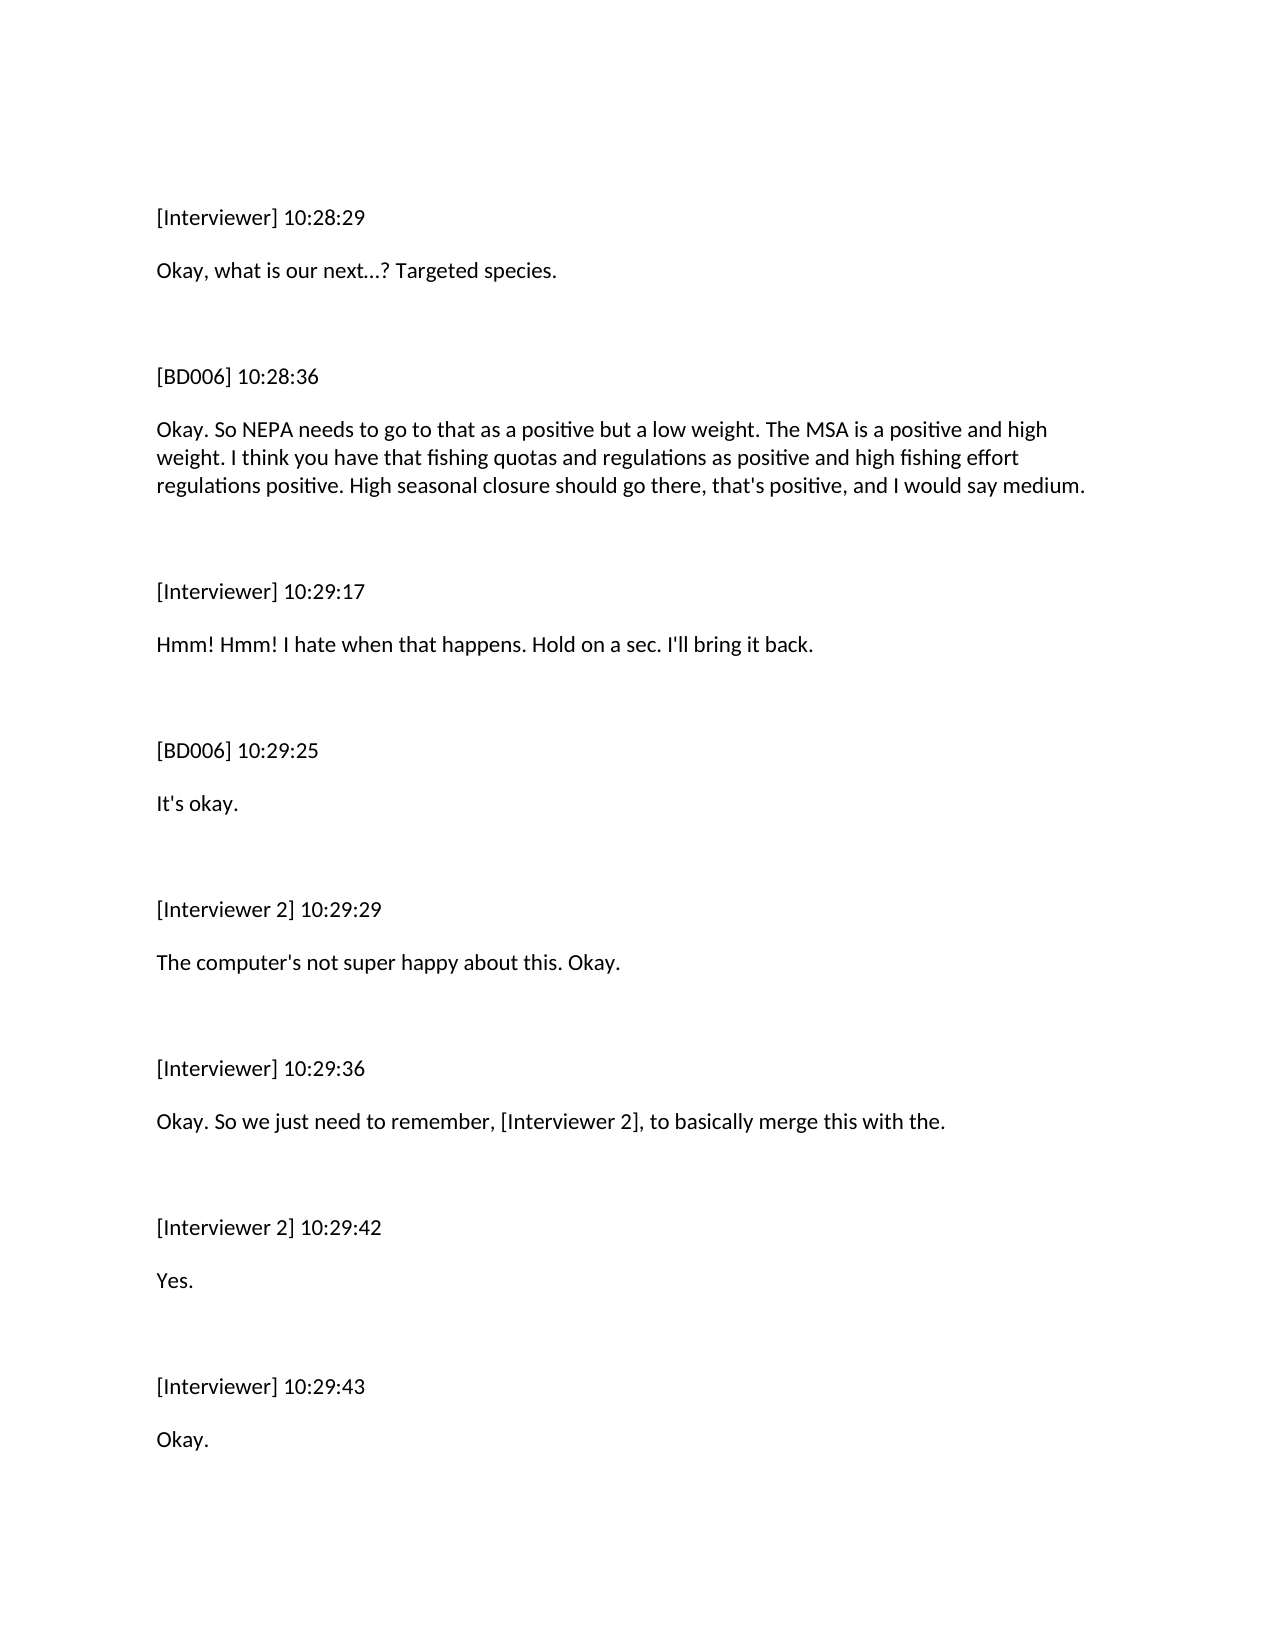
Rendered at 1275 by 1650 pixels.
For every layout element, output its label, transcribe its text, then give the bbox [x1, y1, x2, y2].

text [Interviewer] 10:29:17 [156, 577, 1118, 605]
text [BD006] 10:28:36 [156, 362, 1118, 390]
text [Interviewer] 10:29:36 [156, 1054, 1118, 1082]
text Okay. [156, 1426, 1118, 1453]
text [Interviewer] 10:29:43 [156, 1372, 1118, 1401]
text Okay, what is our next…? Targeted species. [156, 256, 1118, 284]
text [Interviewer 2] 10:29:42 [156, 1213, 1118, 1241]
text [BD006] 10:29:25 [156, 736, 1118, 764]
text Yes. [156, 1266, 1118, 1294]
text Okay. So NEPA needs to go to that as a positive but a low weight. The MSA is a positive and high weight. I think you have that fishing quotas and regulations as positive and high fishing effort regulations positive. High seasonal closure should go there, that's positive, and I would say medium. [156, 415, 1118, 499]
text Hmm! Hmm! I hate when that happens. Hold on a sec. I'll bring it back. [156, 630, 1118, 658]
text [Interviewer] 10:28:29 [156, 203, 1118, 231]
text It's okay. [156, 789, 1118, 817]
text Okay. So we just need to remember, [Interviewer 2], to basically merge this with the. [156, 1107, 1118, 1135]
text [Interviewer 2] 10:29:29 [156, 895, 1118, 923]
text The computer's not super happy about this. Okay. [156, 948, 1118, 976]
